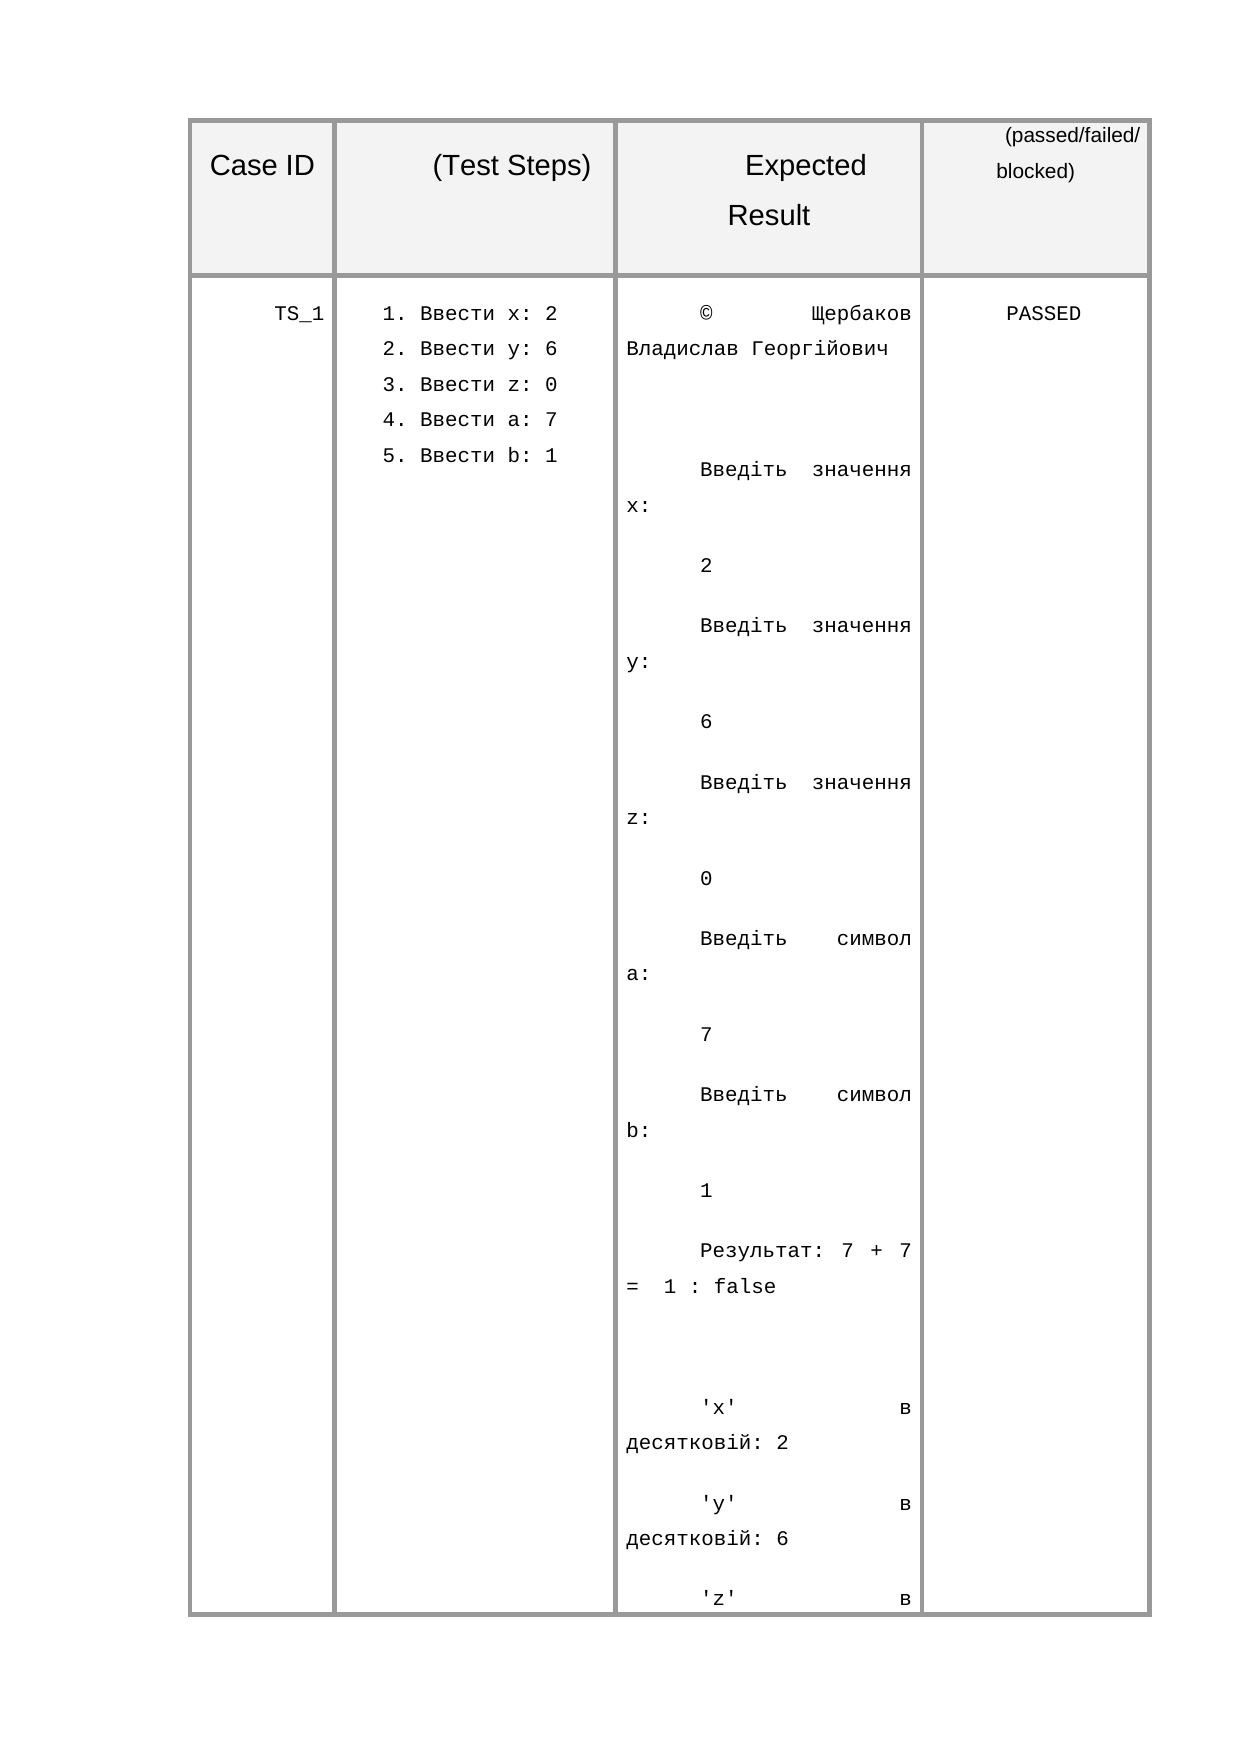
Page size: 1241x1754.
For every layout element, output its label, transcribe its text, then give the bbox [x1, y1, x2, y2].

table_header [337, 123, 613, 273]
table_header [192, 123, 332, 273]
table_cell TS_1 [192, 278, 332, 1612]
table_cell PASSED [924, 278, 1147, 1612]
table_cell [618, 278, 920, 1612]
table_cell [337, 278, 613, 1612]
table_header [924, 123, 1147, 273]
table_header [618, 123, 920, 273]
